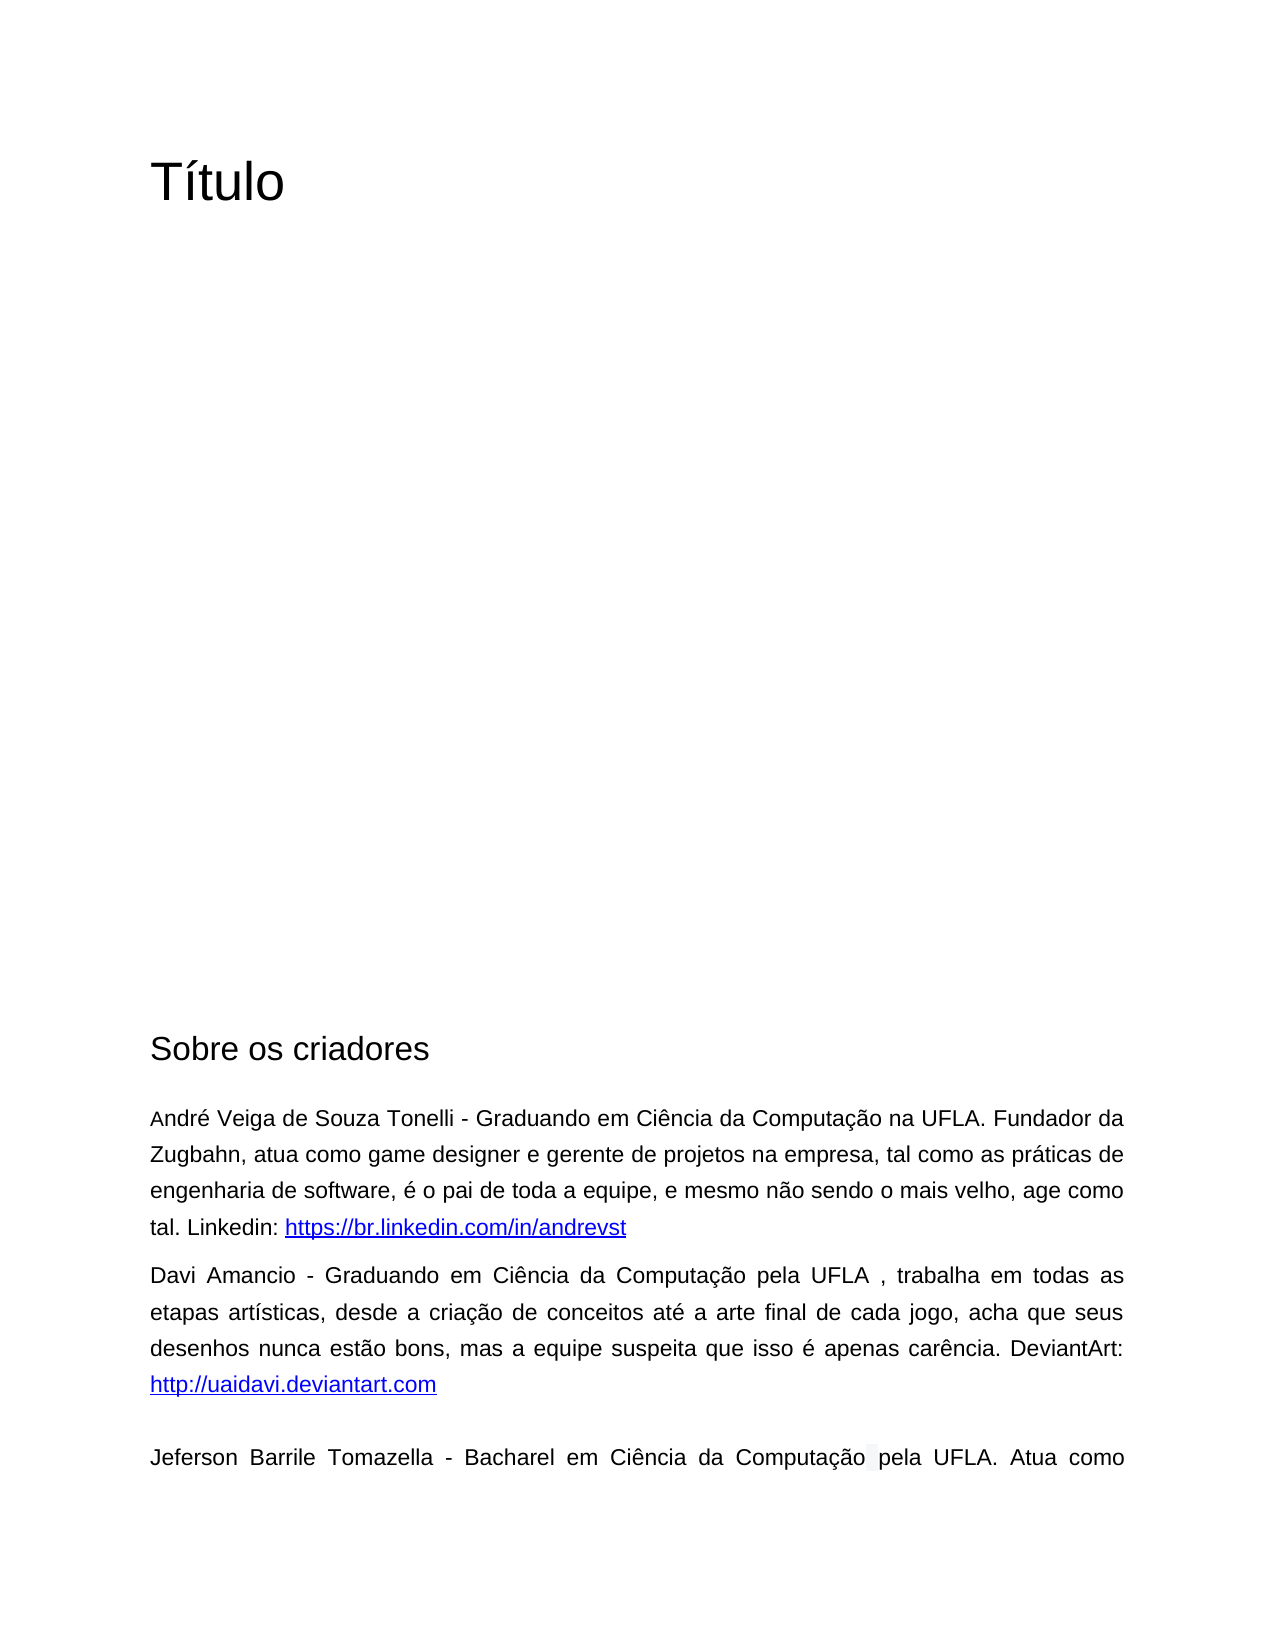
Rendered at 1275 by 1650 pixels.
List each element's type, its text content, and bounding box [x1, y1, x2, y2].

title Título [150, 150, 1125, 212]
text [150, 1408, 1125, 1471]
subtitle Sobre os criadores [150, 990, 1125, 1067]
subtitle André Veiga de Souza Tonelli - Graduando em Ciência da Computação na UFLA. Fundador da Zugbahn, atua como game designer e gerente de projetos na empresa, tal como as práticas de engenharia de software, é o pai de toda a equipe, e mesmo não sendo o mais velho, age como tal. Linkedin: https://br.linkedin.com/in/andrevst [150, 1104, 1125, 1240]
text Davi Amancio - Graduando em Ciência da Computação pela UFLA , trabalha em todas as etapas artísticas, desde a criação de conceitos até a arte final de cada jogo, acha que seus desenhos nunca estão bons, mas a equipe suspeita que isso é apenas carência. DeviantArt: http://uaidavi.deviantart.com [150, 1262, 1125, 1398]
